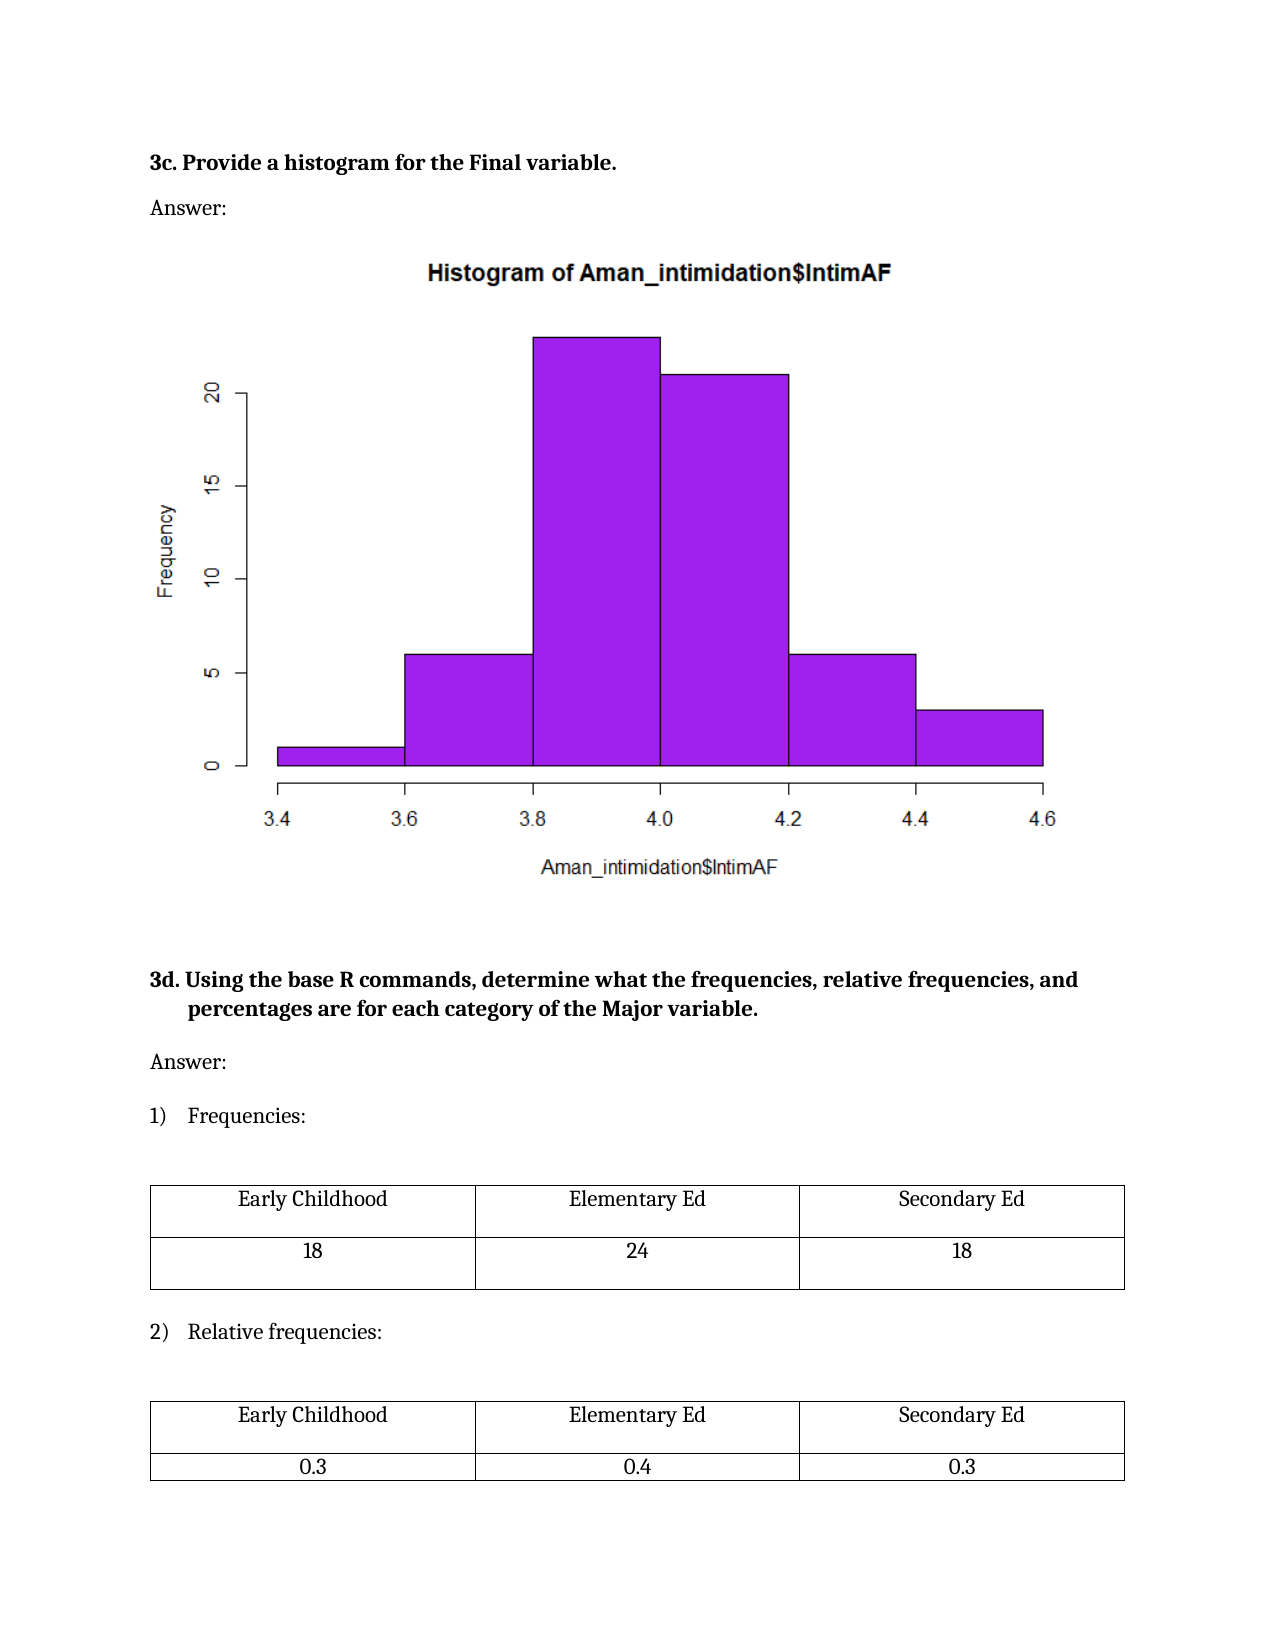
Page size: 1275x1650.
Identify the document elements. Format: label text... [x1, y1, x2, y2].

table_cell 0.3 [800, 1454, 1124, 1480]
list Relative frequencies: [150, 1319, 1125, 1345]
table_header Secondary Ed [800, 1186, 1124, 1237]
text 3c. Provide a histogram for the Final variable. [150, 150, 1125, 176]
table_cell 18 [151, 1238, 475, 1289]
table_header Early Childhood [151, 1402, 475, 1453]
table_header Elementary Ed [476, 1402, 799, 1453]
text percentages are for each category of the Major variable. [187, 996, 1125, 1022]
table_header Elementary Ed [476, 1186, 799, 1237]
table_cell 18 [800, 1238, 1124, 1289]
table_cell 0.3 [151, 1454, 475, 1480]
picture [150, 223, 1124, 904]
list Frequencies: [150, 1103, 1125, 1129]
table_header Secondary Ed [800, 1402, 1124, 1453]
table_cell 24 [476, 1238, 799, 1289]
text Answer: [150, 1049, 1125, 1076]
table_header Early Childhood [151, 1186, 475, 1237]
table_cell 0.4 [476, 1454, 799, 1480]
text 3d. Using the base R commands, determine what the frequencies, relative frequencies, and [150, 967, 1125, 994]
